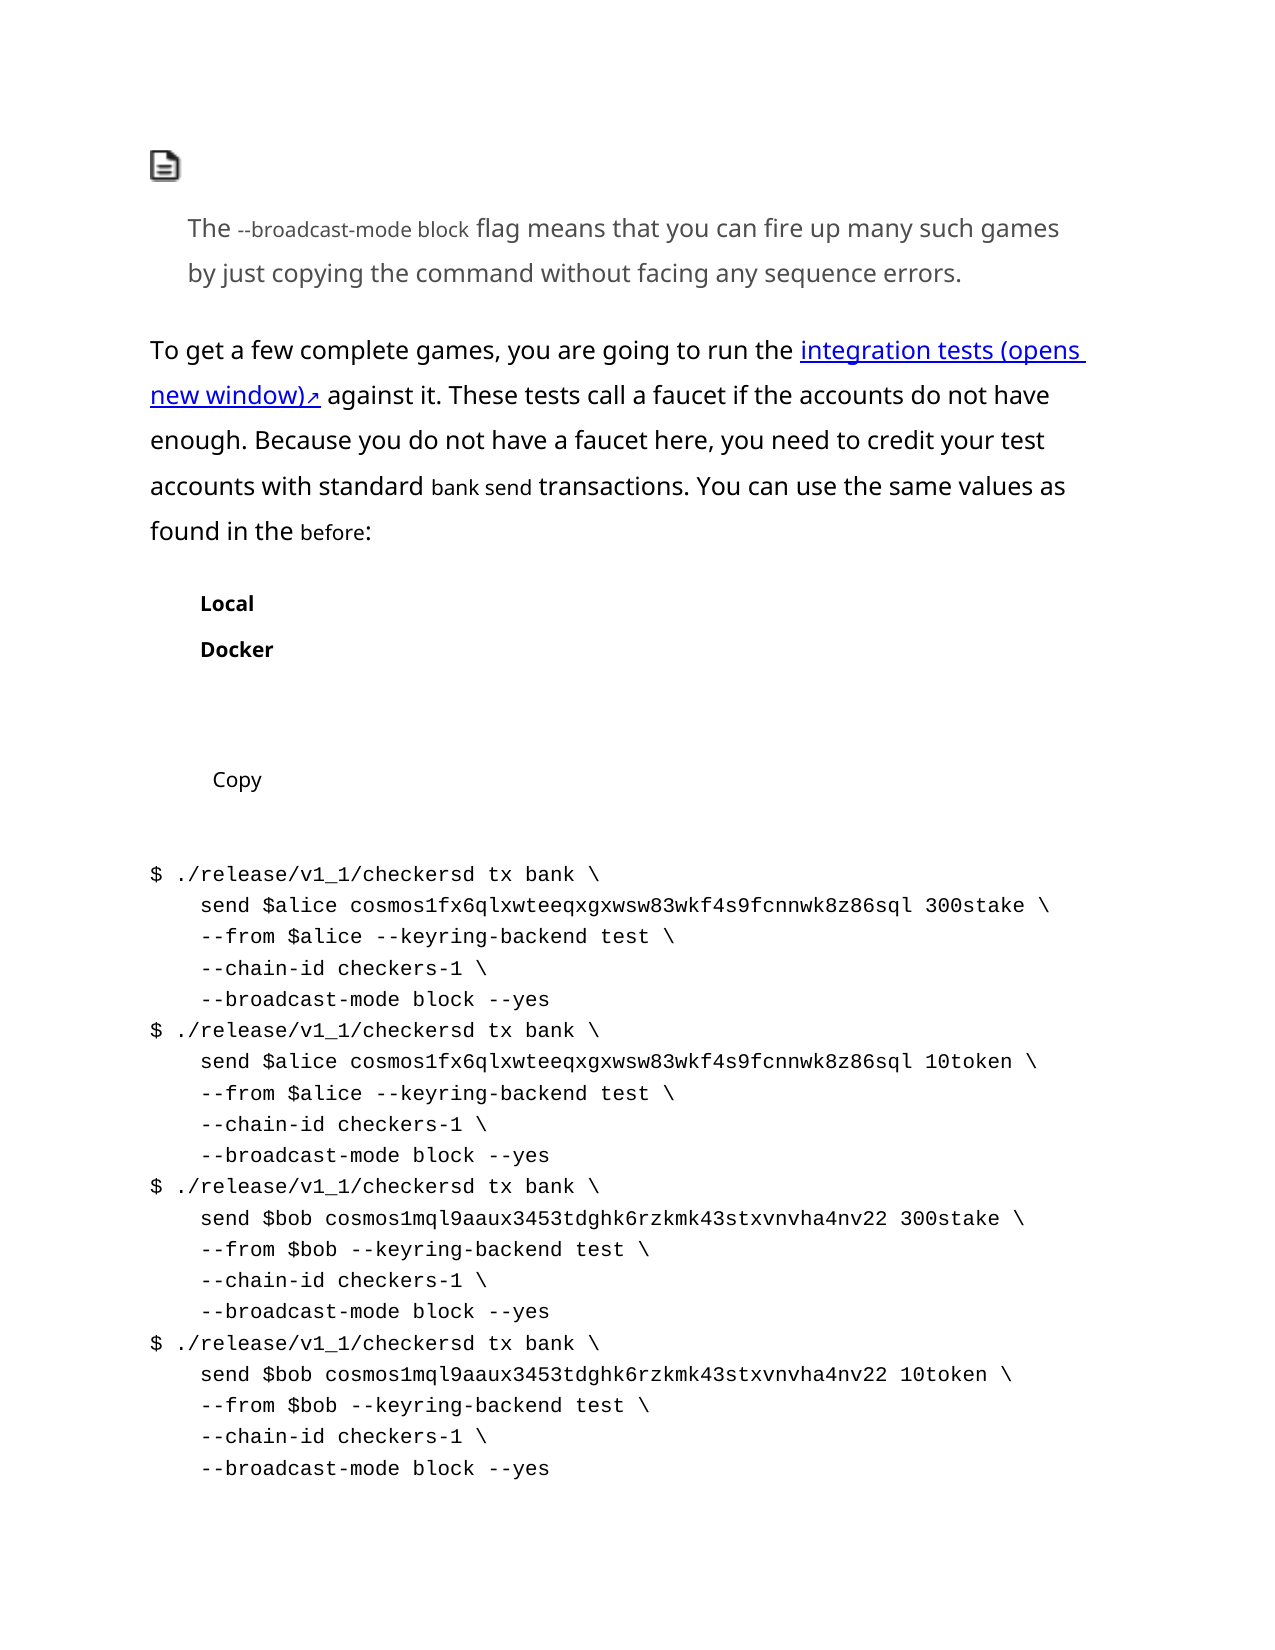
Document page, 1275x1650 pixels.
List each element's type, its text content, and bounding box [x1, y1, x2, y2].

text Docker [200, 618, 1125, 663]
text --chain-id checkers-1 \ [150, 1106, 1125, 1137]
text Copy [194, 751, 1094, 806]
text --broadcast-mode block --yes [150, 1294, 1125, 1325]
text send $alice cosmos1fx6qlxwteeqxgxwsw83wkf4s9fcnnwk8z86sql 10token \ [150, 1044, 1125, 1075]
text send $alice cosmos1fx6qlxwteeqxgxwsw83wkf4s9fcnnwk8z86sql 300stake \ [150, 887, 1125, 919]
text --chain-id checkers-1 \ [150, 1419, 1125, 1450]
text --from $bob --keyring-backend test \ [150, 1387, 1125, 1419]
text Local [200, 573, 1125, 618]
text --broadcast-mode block --yes [150, 1450, 1125, 1481]
text To get a few complete games, you are going to run the integration tests (opens new window)↗ against it. These tests call a faucet if the accounts do not have enough. Because you do not have a faucet here, you need to credit your test accounts with standard bank send transactions. You can use the same values as found in the before: [150, 321, 1125, 548]
text send $bob cosmos1mql9aaux3453tdghk6rzkmk43stxvnvha4nv22 300stake \ [150, 1200, 1125, 1231]
text send $bob cosmos1mql9aaux3453tdghk6rzkmk43stxvnvha4nv22 10token \ [150, 1356, 1125, 1387]
text The --broadcast-mode block flag means that you can fire up many such games by just copying the command without facing any sequence errors. [187, 199, 1087, 290]
text --from $bob --keyring-backend test \ [150, 1231, 1125, 1262]
text --chain-id checkers-1 \ [150, 950, 1125, 981]
text $ ./release/v1_1/checkersd tx bank \ [150, 1169, 1125, 1200]
text --chain-id checkers-1 \ [150, 1262, 1125, 1294]
text $ ./release/v1_1/checkersd tx bank \ [150, 1012, 1125, 1044]
text --from $alice --keyring-backend test \ [150, 1075, 1125, 1106]
text $ ./release/v1_1/checkersd tx bank \ [150, 1325, 1125, 1356]
text --broadcast-mode block --yes [150, 981, 1125, 1012]
text $ ./release/v1_1/checkersd tx bank \ [150, 856, 1125, 887]
text --from $alice --keyring-backend test \ [150, 919, 1125, 950]
text --broadcast-mode block --yes [150, 1137, 1125, 1169]
